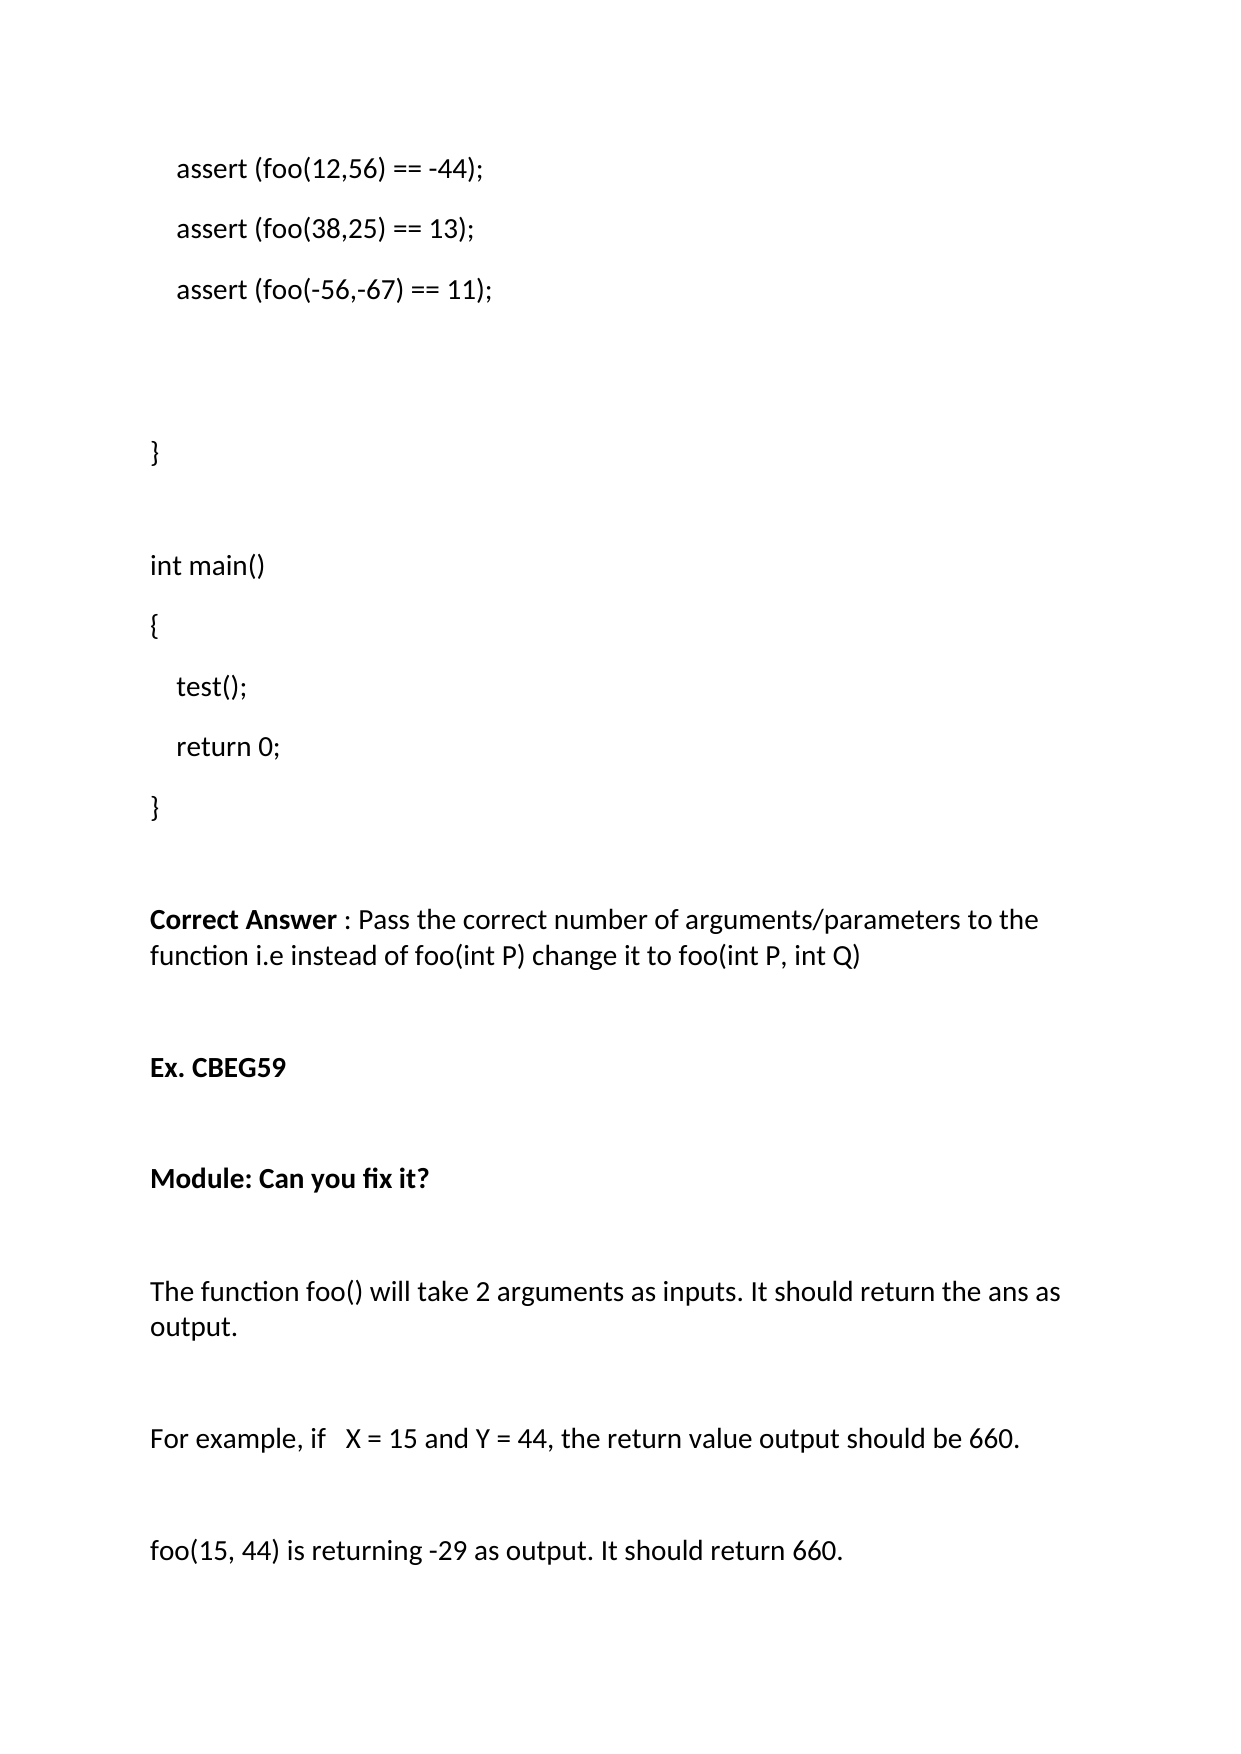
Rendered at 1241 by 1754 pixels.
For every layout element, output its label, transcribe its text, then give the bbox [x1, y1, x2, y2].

text The function foo() will take 2 arguments as inputs. It should return the ans as output. [150, 1273, 1090, 1344]
text { [150, 607, 1090, 643]
text } [150, 789, 1090, 825]
text For example, if X = 15 and Y = 44, the return value output should be 660. [150, 1420, 1090, 1456]
text Ex. CBEG59 [150, 1049, 1090, 1084]
text assert (foo(38,25) == 13); [150, 211, 1090, 246]
text return 0; [150, 728, 1090, 764]
text test(); [150, 668, 1090, 703]
text Module: Can you fix it? [150, 1161, 1090, 1196]
text assert (foo(-56,-67) == 11); [150, 271, 1090, 307]
text } [150, 434, 1090, 470]
text foo(15, 44) is returning -29 as output. It should return 660. [150, 1532, 1090, 1568]
text int main() [150, 547, 1090, 582]
text assert (foo(12,56) == -44); [150, 150, 1090, 186]
text Correct Answer : Pass the correct number of arguments/parameters to the function i.e instead of foo(int P) change it to foo(int P, int Q) [150, 901, 1090, 972]
